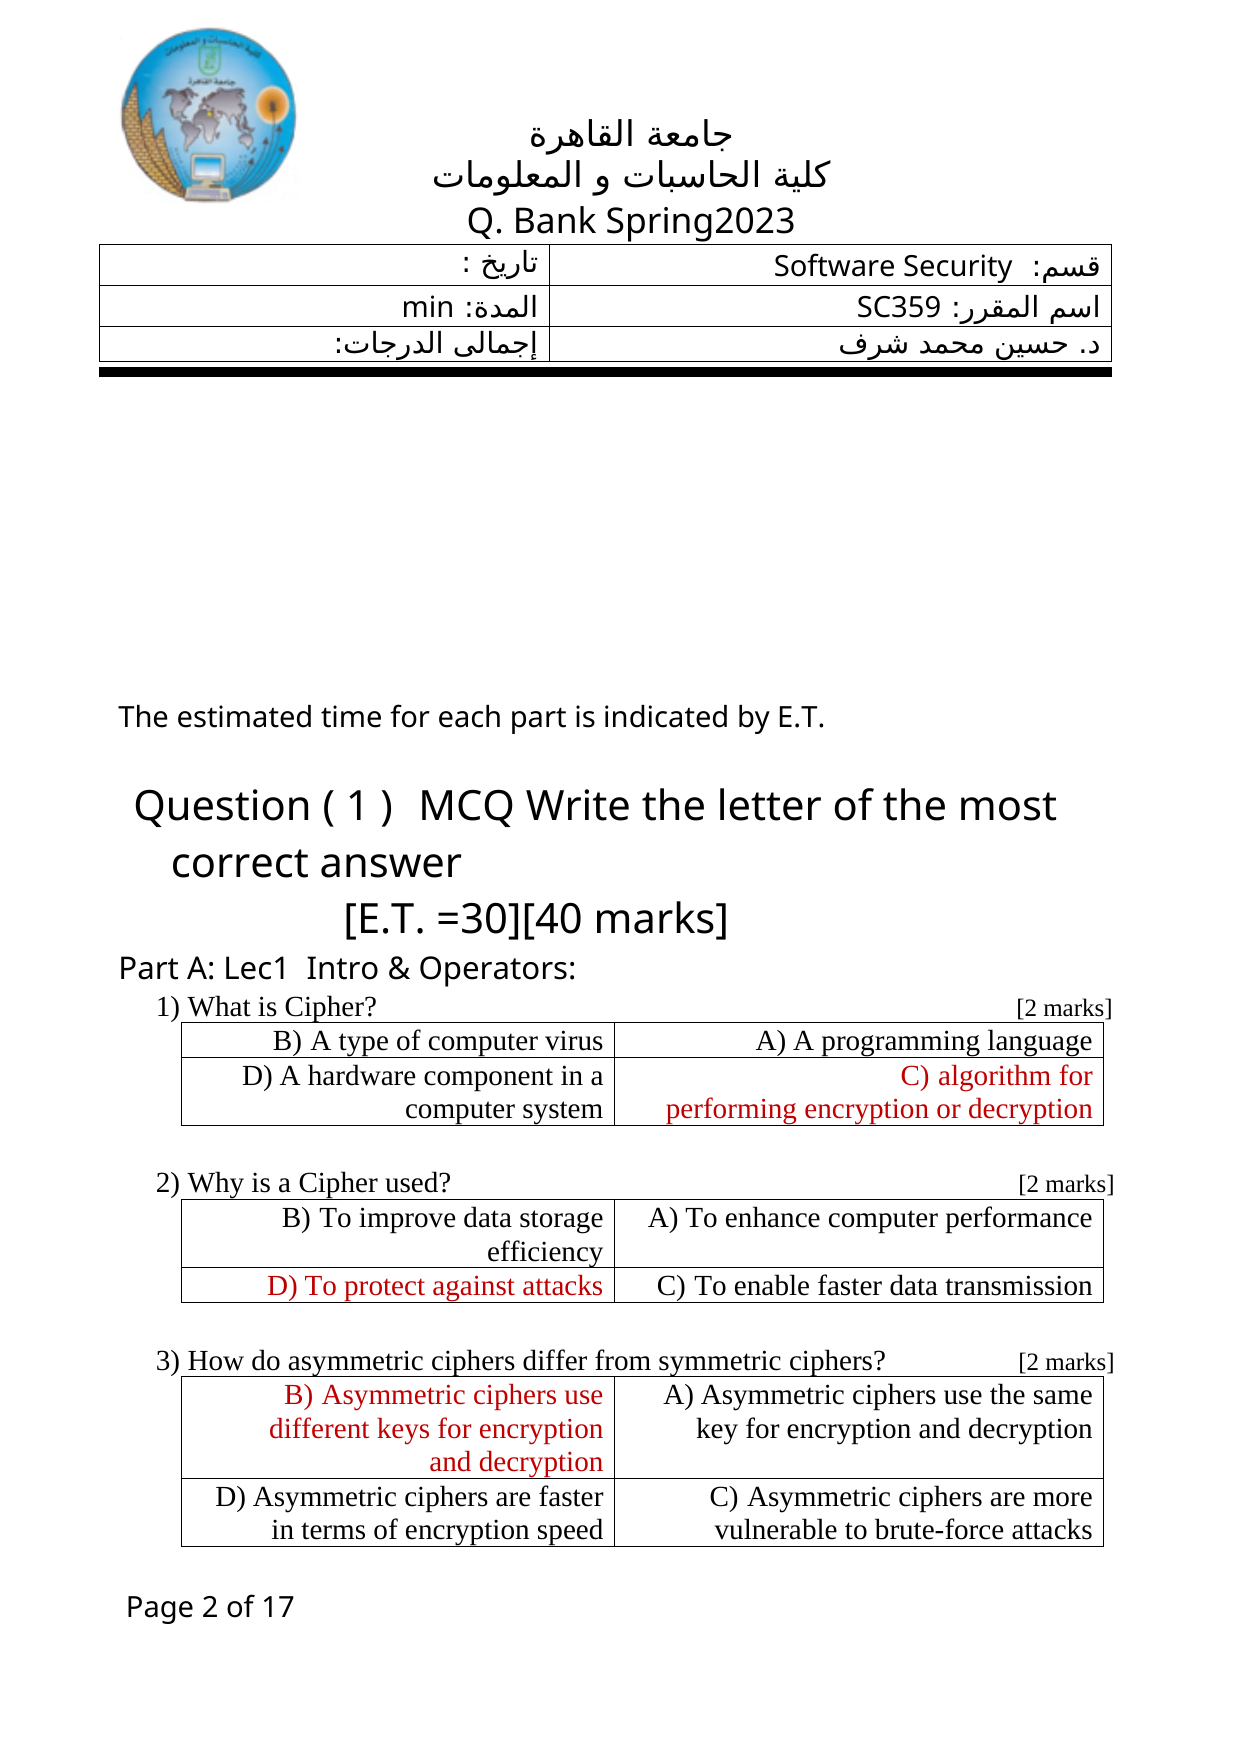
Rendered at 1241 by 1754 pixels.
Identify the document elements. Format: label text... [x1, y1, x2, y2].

list How do asymmetric ciphers differ from symmetric ciphers? [2 marks] [156, 1343, 1144, 1376]
text Part A: Lec1 Intro & Operators: [118, 946, 1144, 989]
table_header Asymmetric ciphers use different keys for encryption and decryption [182, 1377, 614, 1478]
table_cell To enable faster data transmission [615, 1268, 1103, 1302]
table_header To improve data storage efficiency [182, 1200, 614, 1267]
table_cell To protect against attacks [182, 1268, 614, 1302]
list Why is a Cipher used? [2 marks] [156, 1166, 1144, 1199]
text The estimated time for each part is indicated by E.T. [118, 696, 1144, 736]
table_cell A hardware component in a computer system [182, 1058, 614, 1125]
table_cell Asymmetric ciphers are more vulnerable to brute-force attacks [615, 1479, 1103, 1546]
table_header To enhance computer performance [615, 1200, 1103, 1267]
table_cell algorithm for performing encryption or decryption [615, 1058, 1103, 1125]
table_header Asymmetric ciphers use the same key for encryption and decryption [615, 1377, 1103, 1478]
list What is Cipher? [2 marks] [156, 989, 1144, 1022]
table_header A programming language [615, 1023, 1103, 1057]
table_cell Asymmetric ciphers are faster in terms of encryption speed [182, 1479, 614, 1546]
table_header A type of computer virus [182, 1023, 614, 1057]
subtitle MCQ Write the letter of the most correct answer [E.T. =30][40 marks] [133, 776, 1144, 946]
picture [117, 23, 303, 207]
